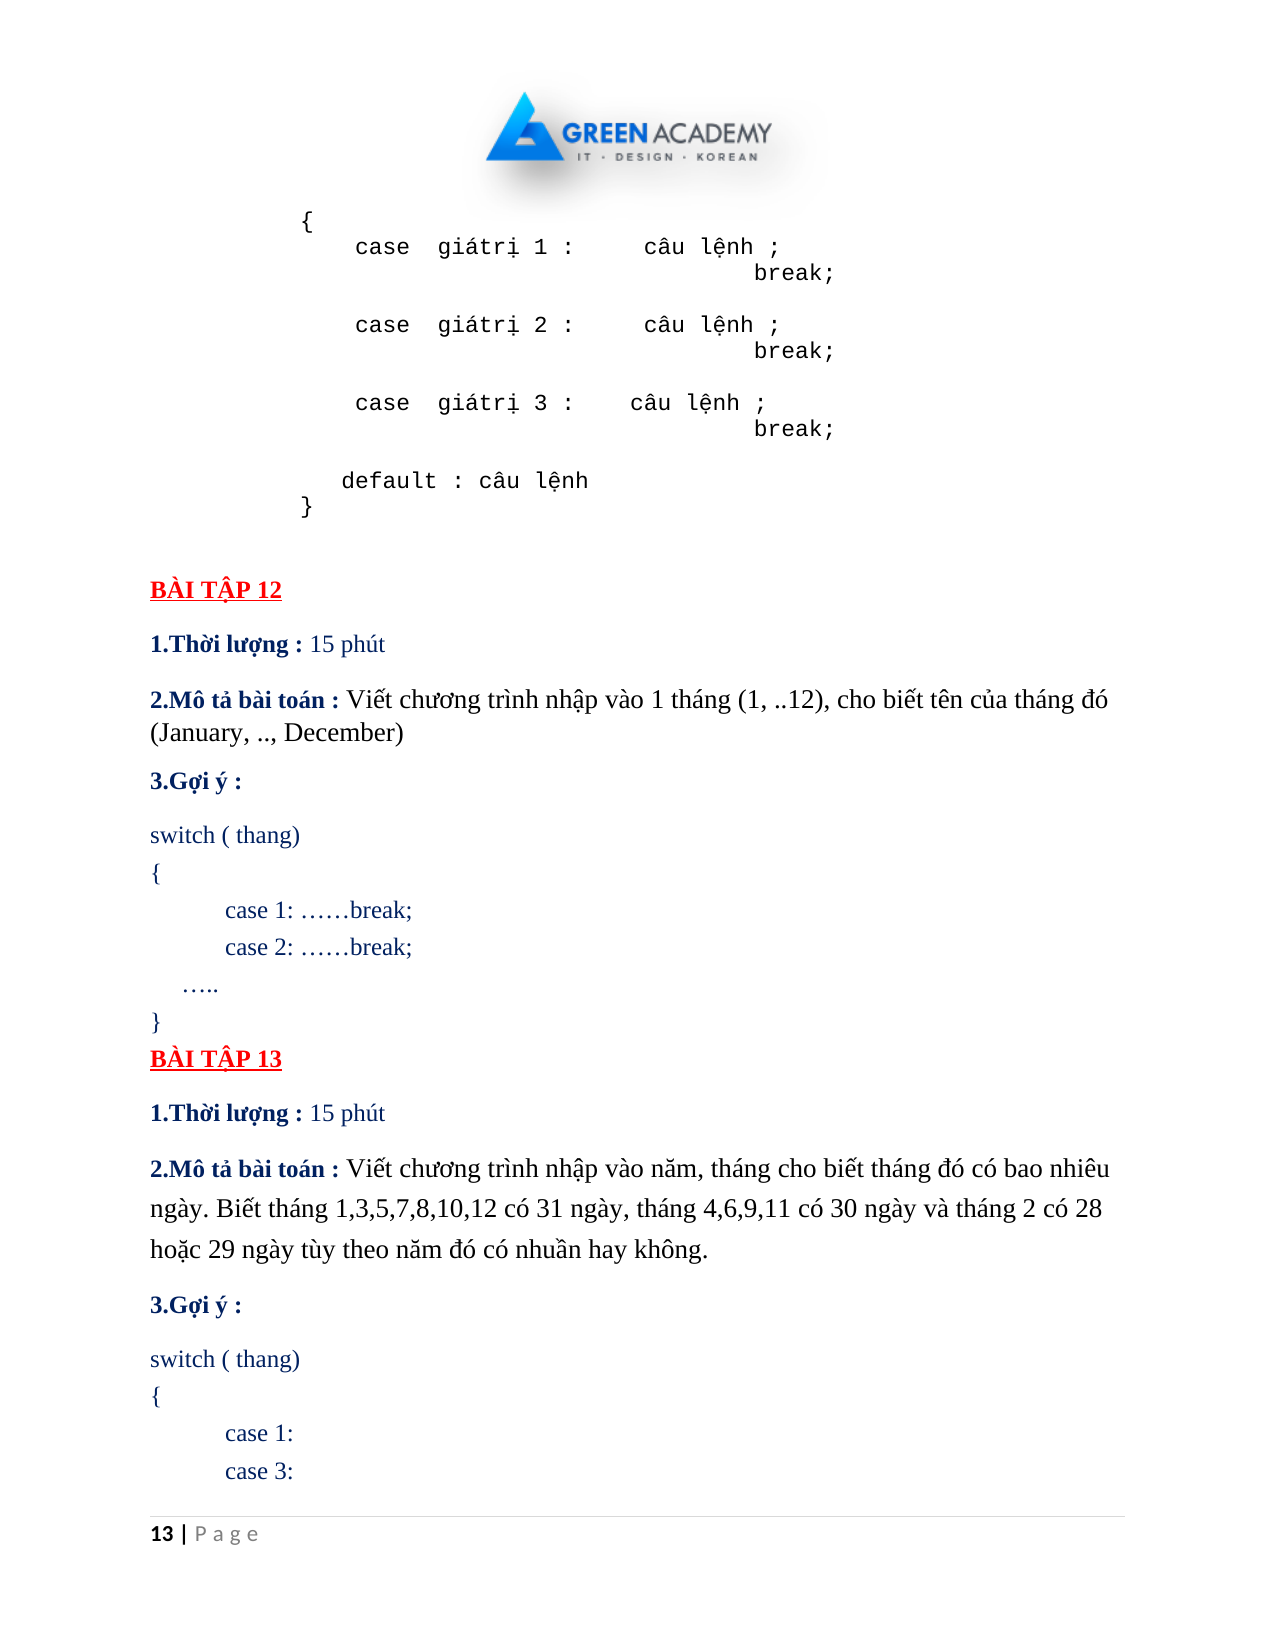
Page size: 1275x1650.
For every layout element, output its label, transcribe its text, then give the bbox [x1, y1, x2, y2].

text { [150, 1381, 1125, 1410]
text 2.Mô tả bài toán : Viết chương trình nhập vào năm, tháng cho biết tháng đó có bao nhiêu ngày. Biết tháng 1,3,5,7,8,10,12 có 31 ngày, tháng 4,6,9,11 có 30 ngày và tháng 2 có 28 hoặc 29 ngày tùy theo năm đó có nhuần hay không. [150, 1152, 1125, 1264]
text 1.Thời lượng : 15 phút [150, 629, 1125, 657]
text 2.Mô tả bài toán : Viết chương trình nhập vào 1 tháng (1, ..12), cho biết tên của tháng đó (January, .., December) [150, 683, 1125, 747]
text BÀI TẬP 12 [150, 575, 1125, 603]
text switch ( thang) [150, 1344, 1125, 1373]
text 3.Gợi ý : [150, 1290, 1125, 1319]
text { [150, 858, 1125, 886]
text case giátrị 3 : câu lệnh ; [225, 391, 1125, 417]
text BÀI TẬP 13 [150, 1044, 1125, 1073]
text case 3: [150, 1456, 1125, 1484]
text break; [225, 417, 1125, 443]
text case giátrị 2 : câu lệnh ; [225, 313, 1125, 339]
text case 2: ……break; [150, 932, 1125, 961]
text } [225, 495, 1125, 521]
text } [150, 1007, 1125, 1036]
text default : câu lệnh [225, 469, 1125, 495]
text case 1: [150, 1418, 1125, 1447]
text { [225, 209, 1125, 236]
text case 1: ……break; [150, 895, 1125, 924]
text 3.Gợi ý : [150, 766, 1125, 795]
text break; [225, 261, 1125, 287]
text switch ( thang) [150, 820, 1125, 849]
text case giátrị 1 : câu lệnh ; [225, 236, 1125, 261]
text break; [225, 339, 1125, 365]
text ….. [150, 969, 1125, 998]
text 1.Thời lượng : 15 phút [150, 1098, 1125, 1127]
